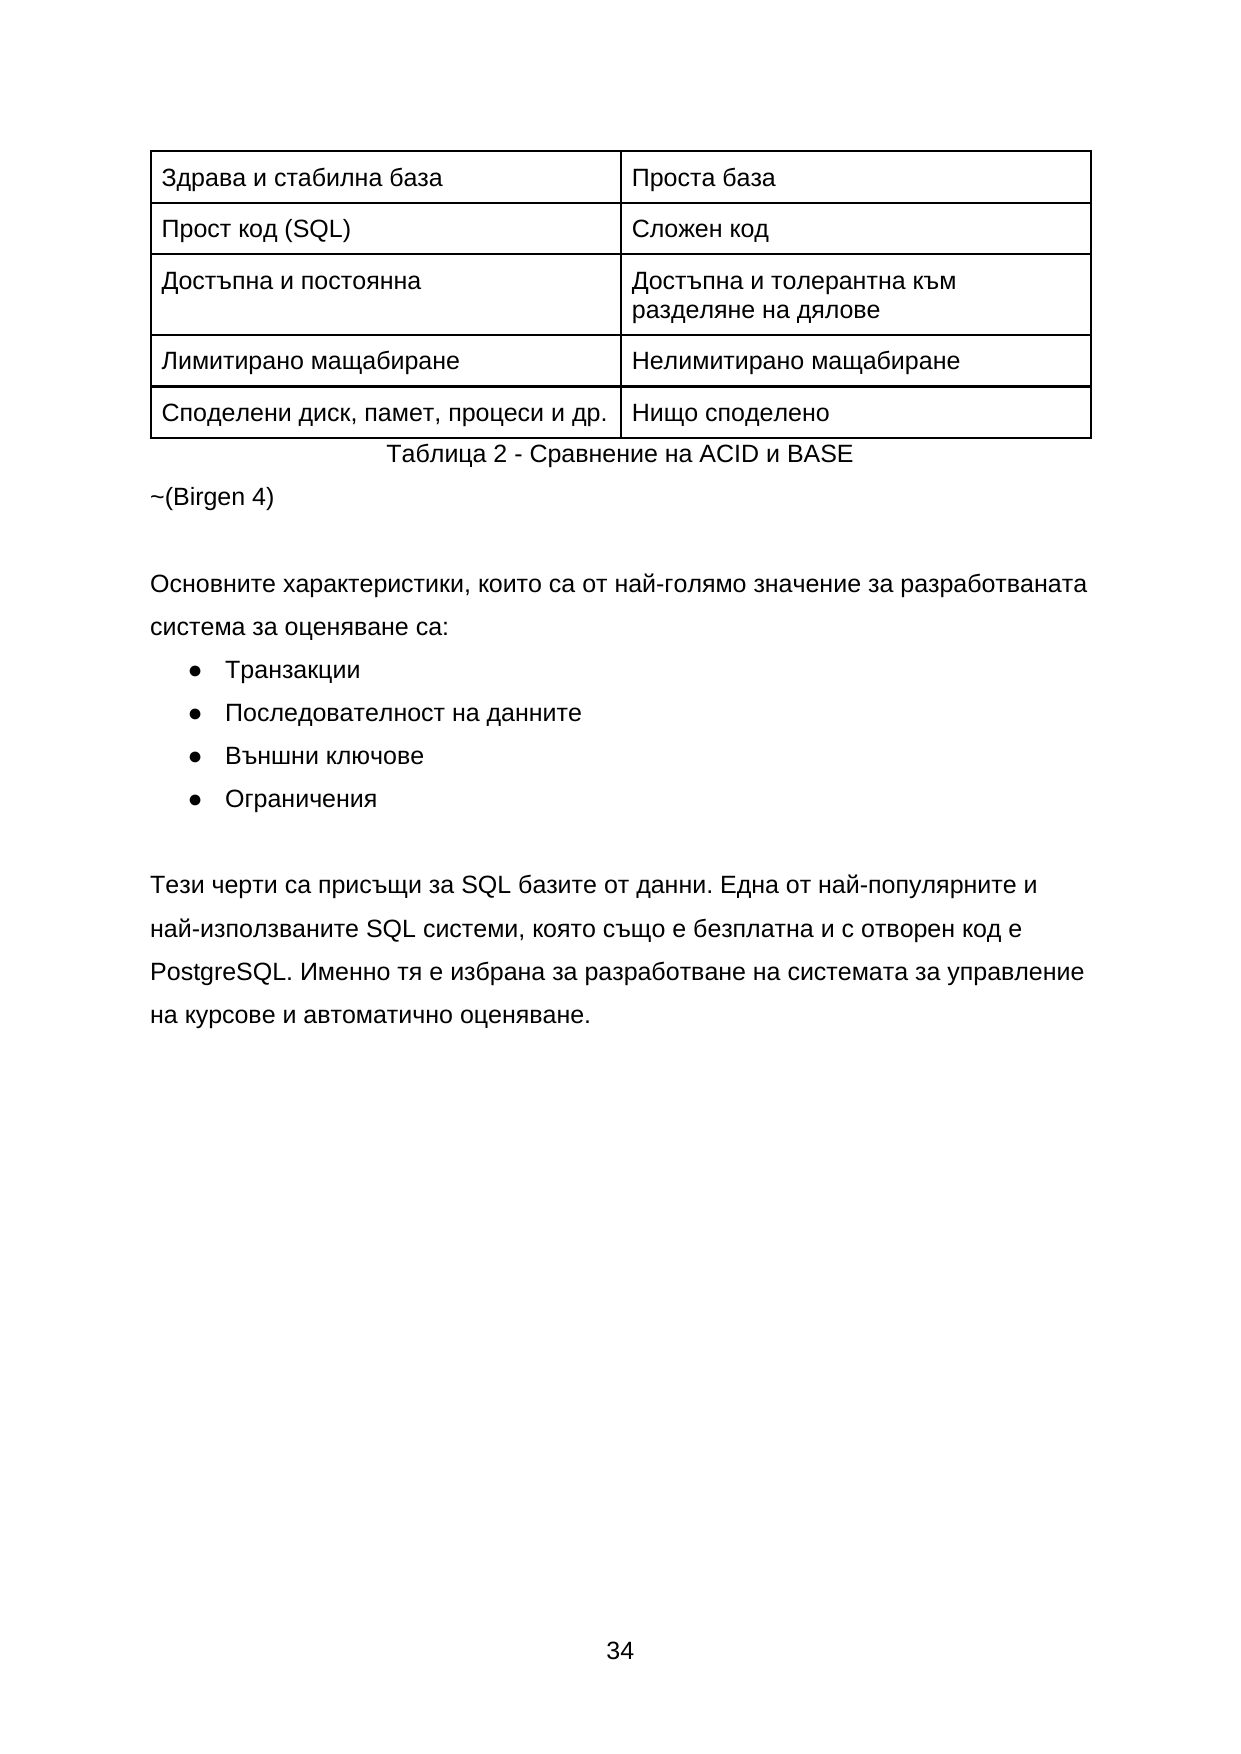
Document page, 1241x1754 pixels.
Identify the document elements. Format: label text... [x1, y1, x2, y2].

text Тези черти са присъщи за SQL базите от данни. Една от най-популярните и най-използваните SQL системи, която също е безплатна и с отворен код е PostgreSQL. Именно тя е избрана за разработване на системата за управление на курсове и автоматично оценяване. [150, 870, 1090, 1028]
list Транзакции [187, 655, 1090, 683]
list Последователност на данните [187, 698, 1090, 727]
list Ограничения [187, 784, 1090, 813]
table_cell Нищо споделено [622, 388, 1090, 437]
table_cell Прост код (SQL) [152, 204, 620, 253]
table_cell Достъпна и постоянна [152, 255, 620, 334]
table_cell Здрава и стабилна база [152, 152, 620, 202]
table_cell Достъпна и толерантна към разделяне на дялове [622, 255, 1090, 334]
table_cell Споделени диск, памет, процеси и др. [152, 388, 620, 437]
text ~(Birgen 4) [150, 482, 1090, 511]
text Таблица 2 - Сравнение на ACID и BASE [150, 439, 1090, 468]
table_cell Проста база [622, 152, 1090, 202]
table_cell Сложен код [622, 204, 1090, 253]
table_cell Лимитирано мащабиране [152, 336, 620, 385]
text Основните характеристики, които са от най-голямо значение за разработваната система за оценяване са: [150, 568, 1090, 640]
list Външни ключове [187, 741, 1090, 770]
table_cell Нелимитирано мащабиране [622, 336, 1090, 385]
